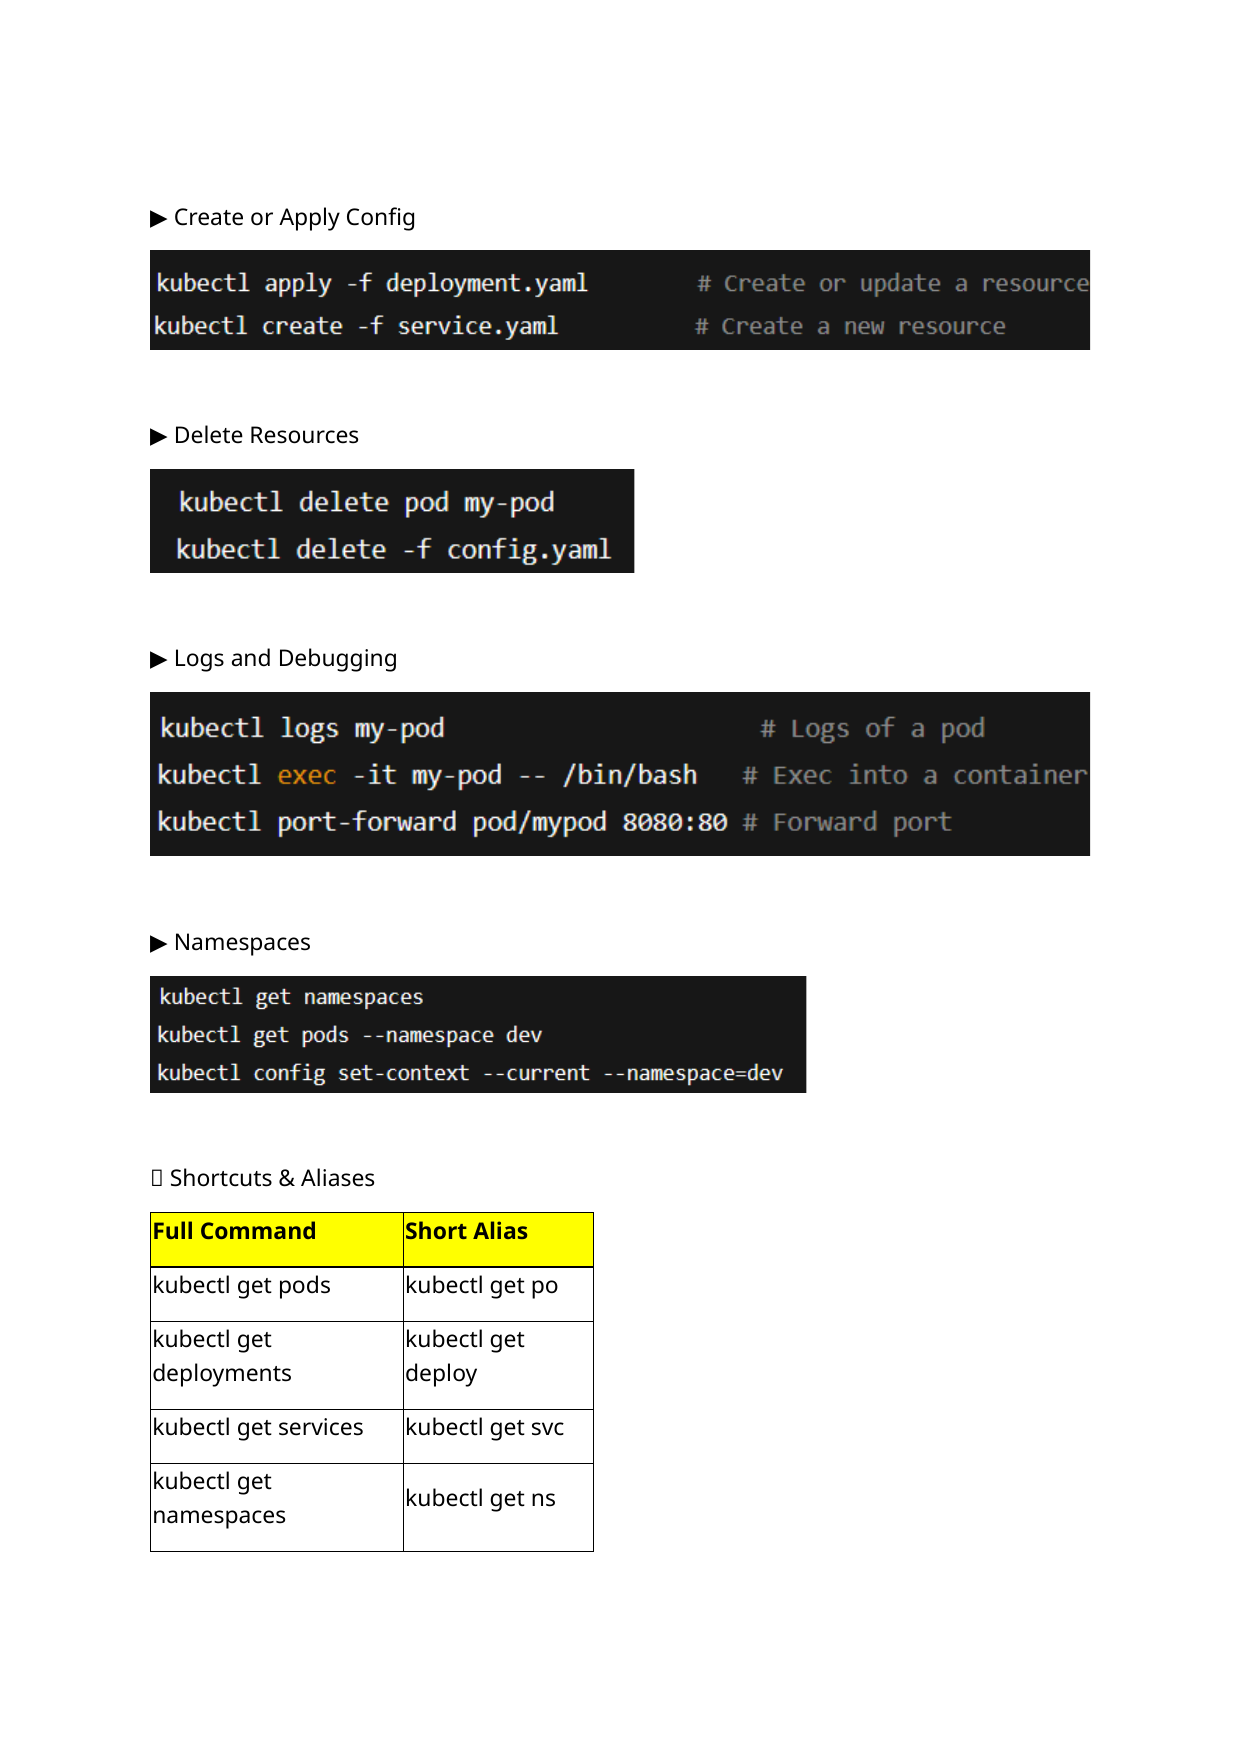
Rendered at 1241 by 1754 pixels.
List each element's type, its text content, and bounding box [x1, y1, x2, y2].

text ▶️ Namespaces [150, 926, 1090, 957]
table_cell kubectl get deployments [151, 1322, 403, 1408]
picture [150, 976, 807, 1093]
table_cell kubectl get ns [404, 1464, 593, 1551]
table_cell kubectl get deploy [404, 1322, 593, 1408]
text ▶️ Logs and Debugging [150, 642, 1090, 673]
text 🔹 Shortcuts & Aliases [150, 1162, 1090, 1193]
table_header Short Alias [404, 1213, 593, 1266]
text ▶️ Delete Resources [150, 419, 1090, 450]
table_cell kubectl get namespaces [151, 1464, 403, 1551]
text ▶️ Create or Apply Config [150, 200, 1090, 232]
table_cell kubectl get svc [404, 1410, 593, 1463]
picture [150, 250, 1091, 350]
picture [150, 469, 635, 573]
picture [150, 692, 1091, 856]
table_cell kubectl get pods [151, 1268, 403, 1321]
table_header Full Command [151, 1213, 403, 1266]
table_cell kubectl get po [404, 1268, 593, 1321]
table_cell kubectl get services [151, 1410, 403, 1463]
